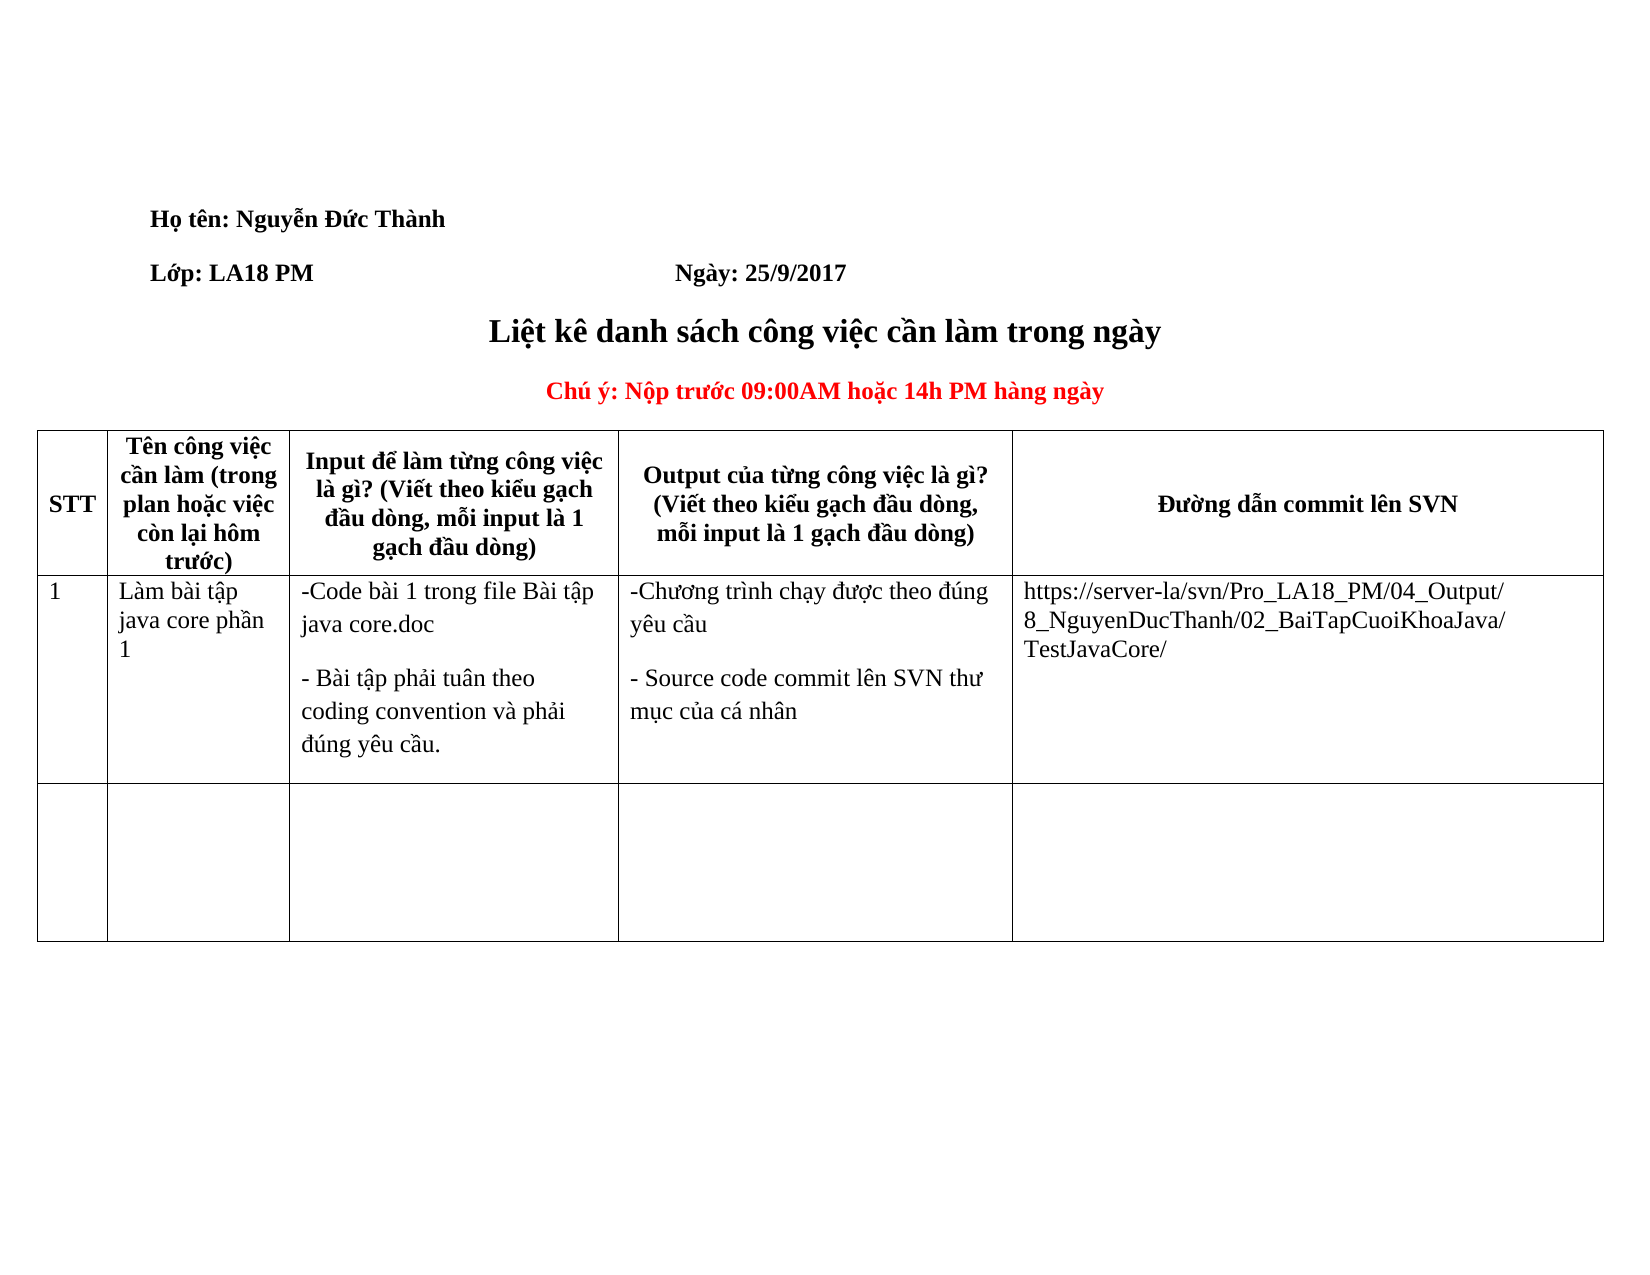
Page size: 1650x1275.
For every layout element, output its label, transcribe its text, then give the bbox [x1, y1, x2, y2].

text Chú ý: Nộp trước 09:00AM hoặc 14h PM hàng ngày [150, 376, 1500, 405]
table_header Đường dẫn commit lên SVN [1013, 431, 1603, 575]
table_cell 1 [38, 576, 107, 782]
table_cell https://server-la/svn/Pro_LA18_PM/04_Output/8_NguyenDucThanh/02_BaiTapCuoiKhoaJava/TestJavaCore/ [1013, 576, 1603, 782]
table_header Tên công việc cần làm (trong plan hoặc việc còn lại hôm trước) [108, 431, 289, 575]
text Liệt kê danh sách công việc cần làm trong ngày [150, 312, 1500, 350]
table_header Input để làm từng công việc là gì? (Viết theo kiểu gạch đầu dòng, mỗi input là 1 gạch đầu dòng) [290, 431, 618, 575]
table_header STT [38, 431, 107, 575]
table_cell [619, 784, 1012, 941]
text Lớp: LA18 PM Ngày: 25/9/2017 [150, 258, 1500, 286]
table_header Output của từng công việc là gì? (Viết theo kiểu gạch đầu dòng, mỗi input là 1 gạch đầu dòng) [619, 431, 1012, 575]
table_cell [38, 784, 107, 941]
table_cell Làm bài tập java core phần 1 [108, 576, 289, 782]
table_cell -Chương trình chạy được theo đúng yêu cầu - Source code commit lên SVN thư mục của cá nhân [619, 576, 1012, 782]
table_cell [108, 784, 289, 941]
table_cell [290, 784, 618, 941]
table_cell [1013, 784, 1603, 941]
text Họ tên: Nguyễn Đức Thành [150, 204, 1500, 233]
table_cell -Code bài 1 trong file Bài tập java core.doc - Bài tập phải tuân theo coding convention và phải đúng yêu cầu. [290, 576, 618, 782]
